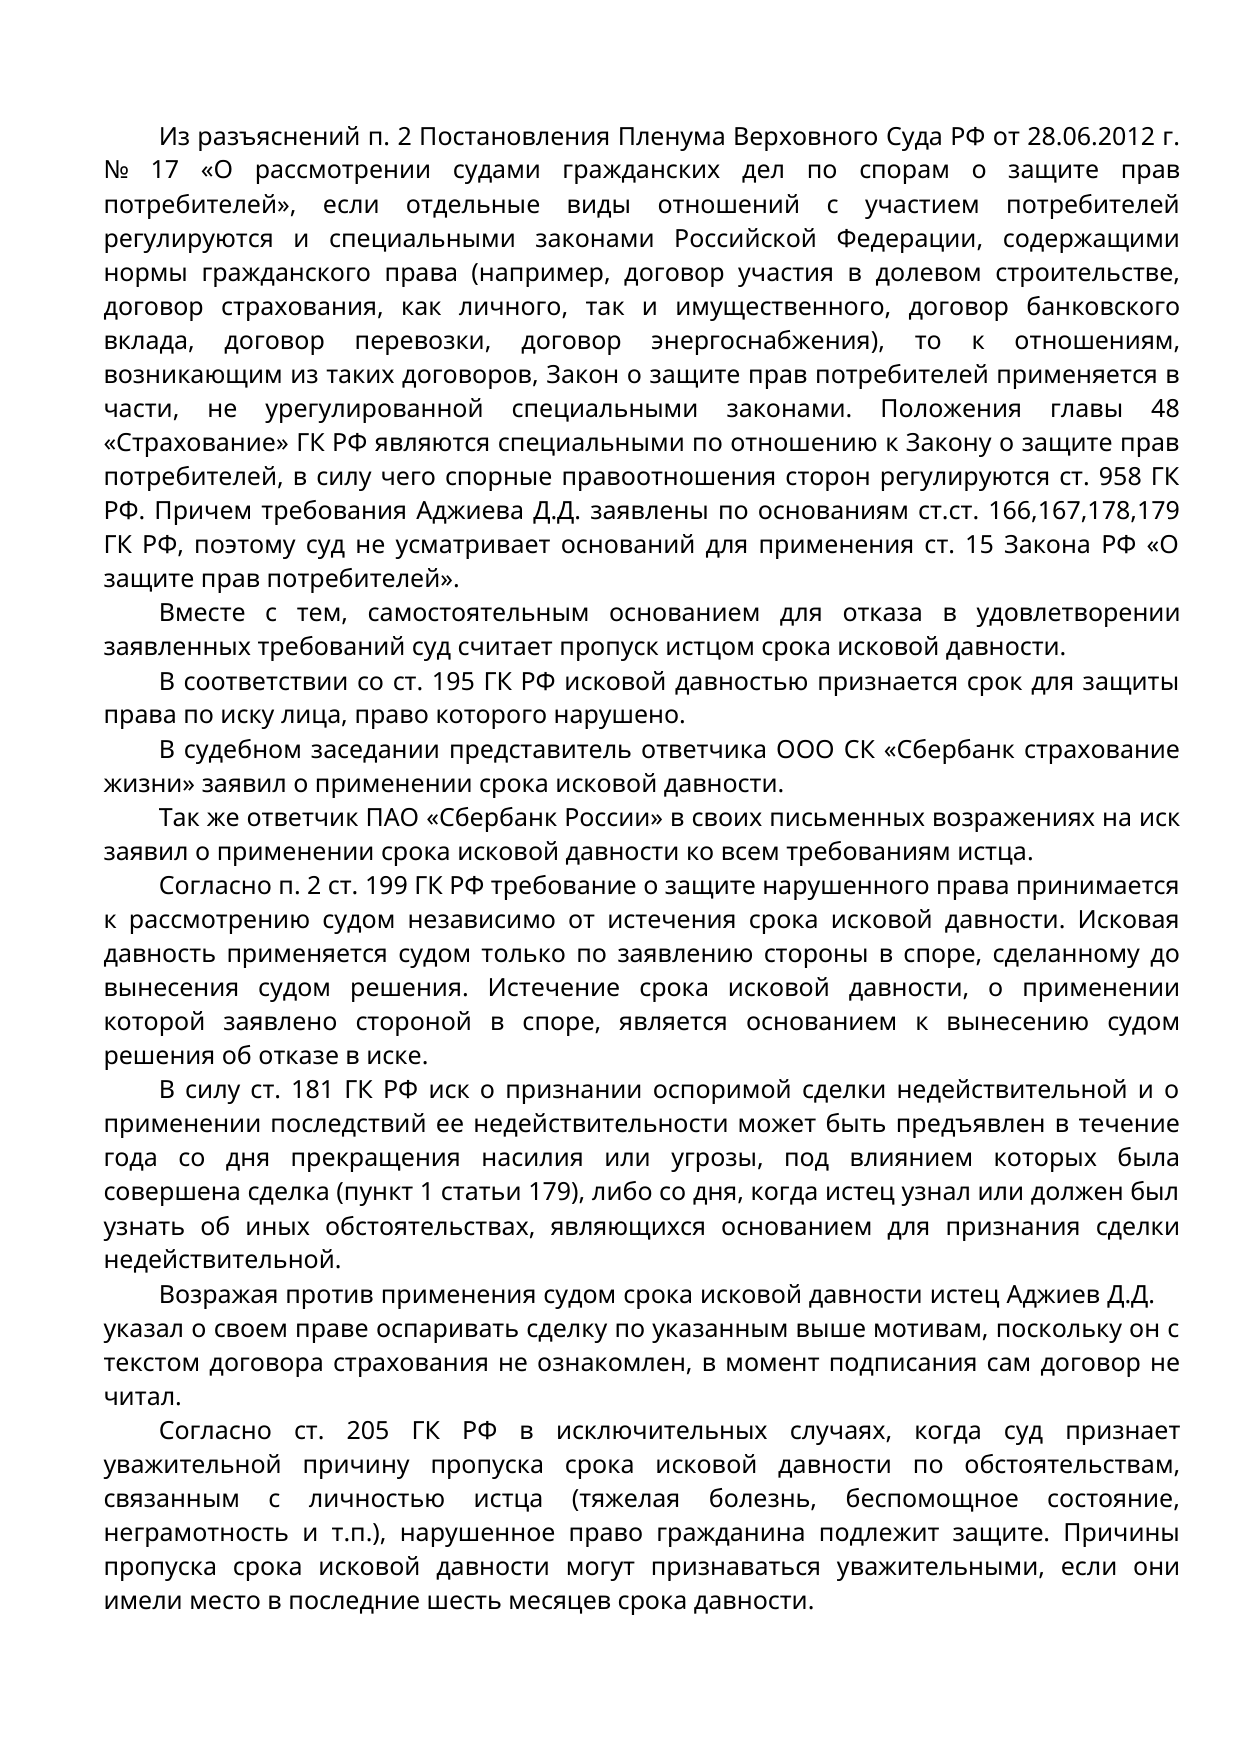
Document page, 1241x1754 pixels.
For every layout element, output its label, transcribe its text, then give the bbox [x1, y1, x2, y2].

text В судебном заседании представитель ответчика ООО СК «Сбербанк страхование жизни» заявил о применении срока исковой давности. [103, 731, 1181, 799]
text Согласно ст. 205 ГК РФ в исключительных случаях, когда суд признает уважительной причину пропуска срока исковой давности по обстоятельствам, связанным с личностью истца (тяжелая болезнь, беспомощное состояние, неграмотность и т.п.), нарушенное право гражданина подлежит защите. Причины пропуска срока исковой давности могут признаваться уважительными, если они имели место в последние шесть месяцев срока давности. [103, 1412, 1181, 1617]
text Из разъяснений п. 2 Постановления Пленума Верховного Суда РФ от 28.06.2012 г. № 17 «О рассмотрении судами гражданских дел по спорам о защите прав потребителей», если отдельные виды отношений с участием потребителей регулируются и специальными законами Российской Федерации, содержащими нормы гражданского права (например, договор участия в долевом строительстве, договор страхования, как личного, так и имущественного, договор банковского вклада, договор перевозки, договор энергоснабжения), то к отношениям, возникающим из таких договоров, Закон о защите прав потребителей применяется в части, не урегулированной специальными законами. Положения главы 48 «Страхование» ГК РФ являются специальными по отношению к Закону о защите прав потребителей, в силу чего спорные правоотношения сторон регулируются ст. 958 ГК РФ. Причем требования Аджиева Д.Д. заявлены по основаниям ст.ст. 166,167,178,179 ГК РФ, поэтому суд не усматривает оснований для применения ст. 15 Закона РФ «О защите прав потребителей». [103, 118, 1181, 595]
text В силу ст. 181 ГК РФ иск о признании оспоримой сделки недействительной и о применении последствий ее недействительности может быть предъявлен в течение года со дня прекращения насилия или угрозы, под влиянием которых была совершена сделка (пункт 1 статьи 179), либо со дня, когда истец узнал или должен был узнать об иных обстоятельствах, являющихся основанием для признания сделки недействительной. [103, 1072, 1181, 1276]
text Вместе с тем, самостоятельным основанием для отказа в удовлетворении заявленных требований суд считает пропуск истцом срока исковой давности. [103, 595, 1181, 663]
text Возражая против применения судом срока исковой давности истец Аджиев Д.Д. указал о своем праве оспаривать сделку по указанным выше мотивам, поскольку он с текстом договора страхования не ознакомлен, в момент подписания сам договор не читал. [103, 1276, 1181, 1412]
text Согласно п. 2 ст. 199 ГК РФ требование о защите нарушенного права принимается к рассмотрению судом независимо от истечения срока исковой давности. Исковая давность применяется судом только по заявлению стороны в споре, сделанному до вынесения судом решения. Истечение срока исковой давности, о применении которой заявлено стороной в споре, является основанием к вынесению судом решения об отказе в иске. [103, 867, 1181, 1072]
text Так же ответчик ПАО «Сбербанк России» в своих письменных возражениях на иск заявил о применении срока исковой давности ко всем требованиям истца. [103, 799, 1181, 867]
text В соответствии со ст. 195 ГК РФ исковой давностью признается срок для защиты права по иску лица, право которого нарушено. [103, 663, 1181, 731]
